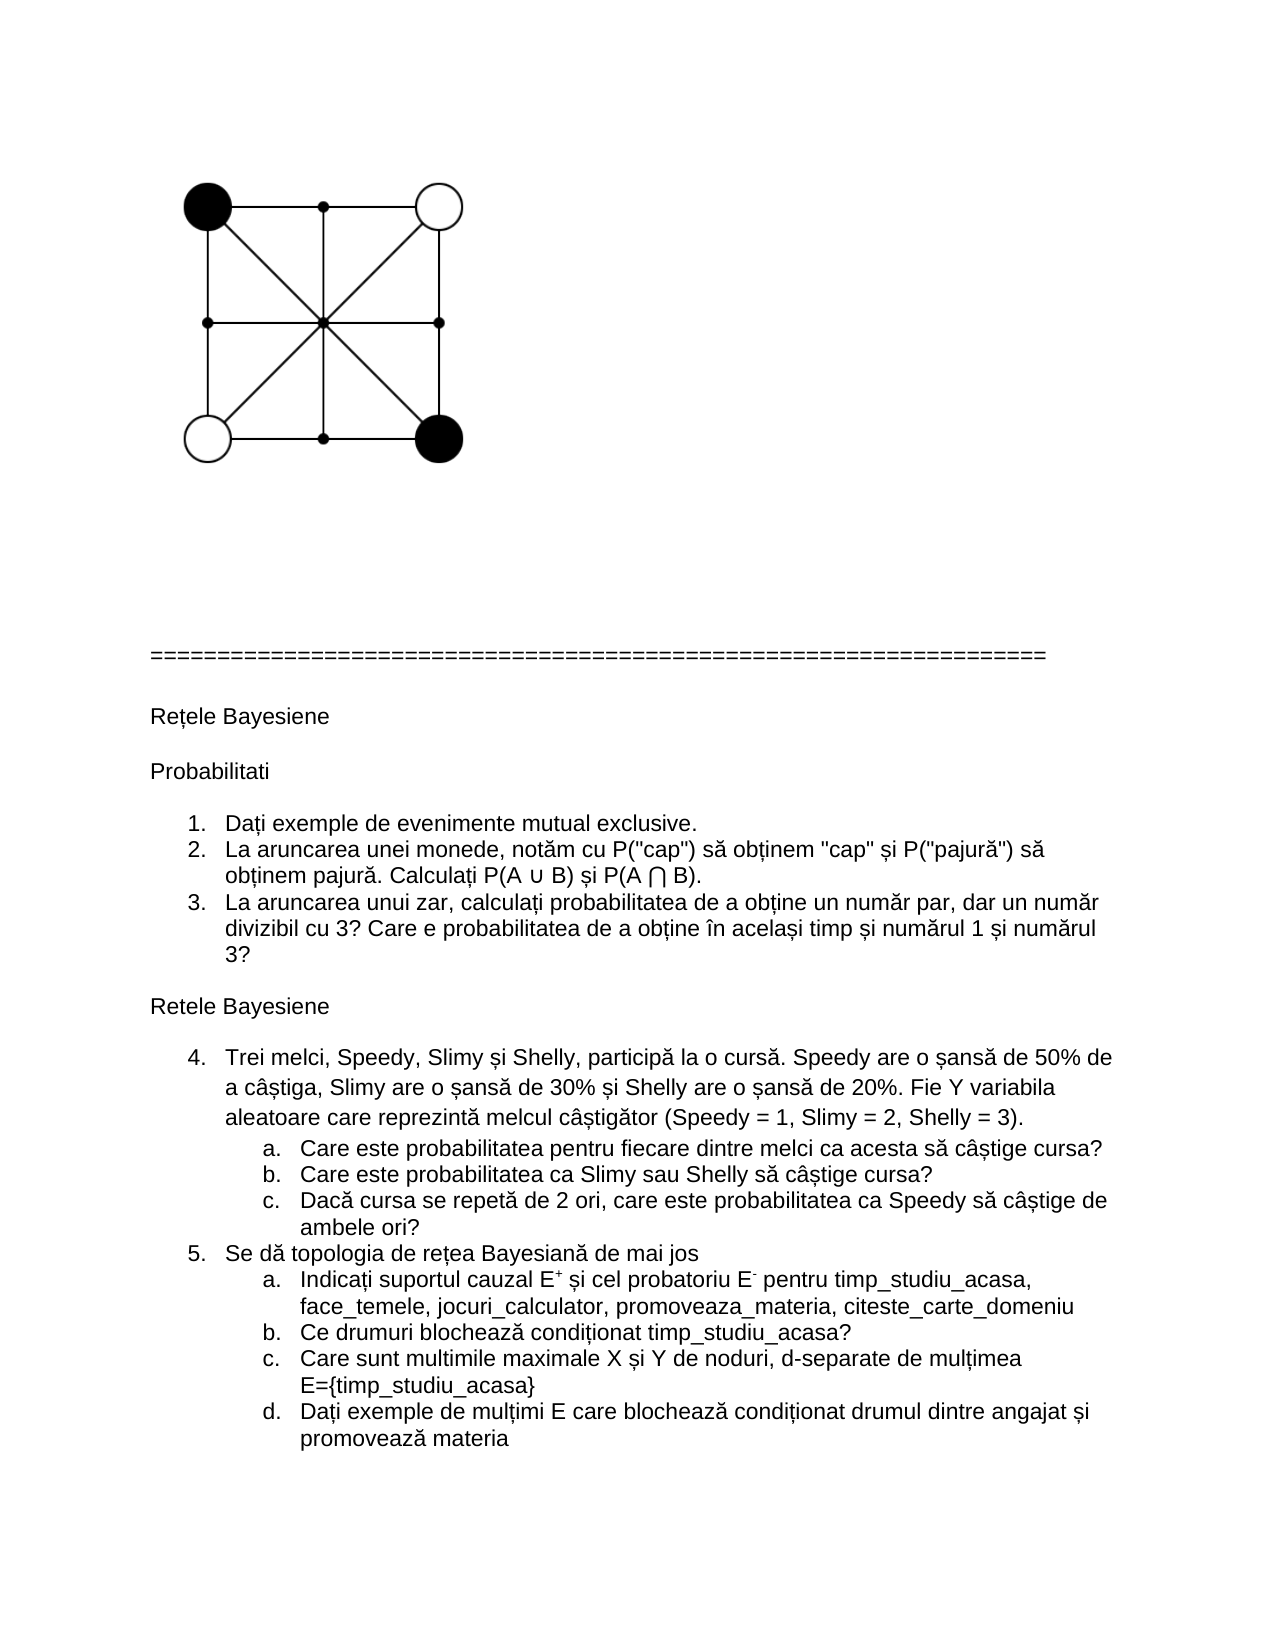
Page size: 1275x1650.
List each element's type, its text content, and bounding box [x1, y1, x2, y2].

list Ce drumuri blochează condiționat timp_studiu_acasa? [262, 1319, 1125, 1345]
list Care sunt multimile maximale X și Y de noduri, d-separate de mulțimea E={timp_studiu_acasa} [262, 1345, 1125, 1398]
list La aruncarea unei monede, notăm cu P("cap") să obținem "cap" și P("pajură") să obținem pajură. Calculați P(A ∪ B) și P(A ⋂ B). [187, 836, 1125, 888]
list Care este probabilitatea ca Slimy sau Shelly să câștige cursa? [262, 1161, 1125, 1187]
text Retele Bayesiene [150, 993, 1125, 1019]
list Dacă cursa se repetă de 2 ori, care este probabilitatea ca Speedy să câștige de ambele ori? [262, 1187, 1125, 1240]
list Trei melci, Speedy, Slimy și Shelly, participă la o cursă. Speedy are o șansă de 50% de a câștiga, Slimy are o șansă de 30% și Shelly are o șansă de 20%. Fie Y variabila aleatoare care reprezintă melcul câștigător (Speedy = 1, Slimy = 2, Shelly = 3). [187, 1044, 1125, 1131]
list Dați exemple de evenimente mutual exclusive. [187, 809, 1125, 836]
list Care este probabilitatea pentru fiecare dintre melci ca acesta să câștige cursa? [262, 1134, 1125, 1161]
list Dați exemple de mulțimi E care blochează condiționat drumul dintre angajat și promovează materia [262, 1398, 1125, 1451]
picture [150, 150, 497, 497]
text Rețele Bayesiene [150, 703, 1125, 729]
list Se dă topologia de rețea Bayesiană de mai jos [187, 1240, 1125, 1266]
list La aruncarea unui zar, calculați probabilitatea de a obține un număr par, dar un număr divizibil cu 3? Care e probabilitatea de a obține în același timp și numărul 1 și numărul 3? [187, 888, 1125, 968]
text =================================================================== [150, 642, 1125, 669]
text Probabilitati [150, 758, 1125, 784]
list Indicați suportul cauzal E+ și cel probatoriu E- pentru timp_studiu_acasa, face_temele, jocuri_calculator, promoveaza_materia, citeste_carte_domeniu [262, 1266, 1125, 1319]
